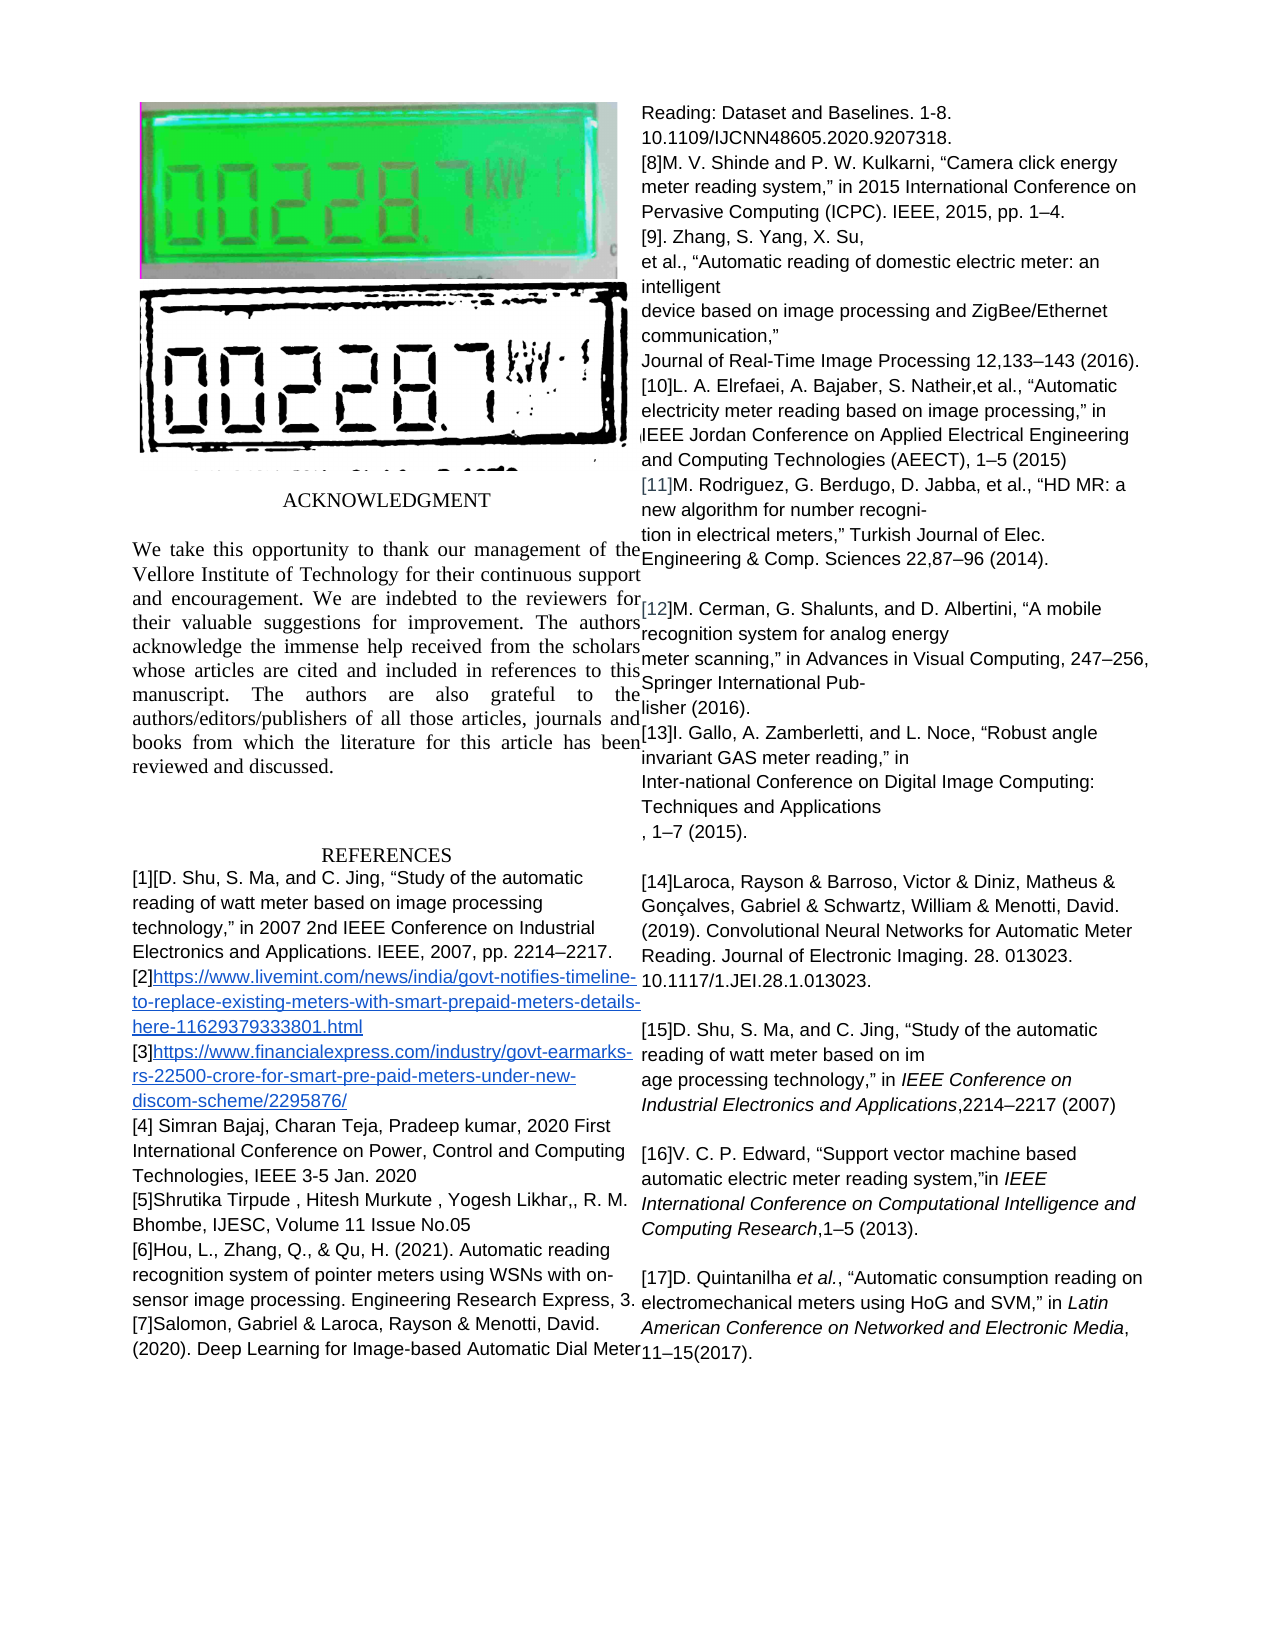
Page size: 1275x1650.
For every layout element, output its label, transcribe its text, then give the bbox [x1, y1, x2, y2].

text [14]Laroca, Rayson & Barroso, Victor & Diniz, Matheus & Gonçalves, Gabriel & Schwartz, William & Menotti, David. (2019). Convolutional Neural Networks for Automatic Meter Reading. Journal of Electronic Imaging. 28. 013023. 10.1117/1.JEI.28.1.013023. [641, 871, 1151, 991]
text [6]Hou, L., Zhang, Q., & Qu, H. (2021). Automatic reading recognition system of pointer meters using WSNs with on-sensor image processing. Engineering Research Express, 3. [132, 1239, 641, 1310]
text [11]M. Rodriguez, G. Berdugo, D. Jabba, et al., “HD MR: a new algorithm for number recogni- [641, 474, 1151, 520]
text [1][D. Shu, S. Ma, and C. Jing, “Study of the automatic reading of watt meter based on image processing technology,” in 2007 2nd IEEE Conference on Industrial Electronics and Applications. IEEE, 2007, pp. 2214–2217. [132, 867, 641, 963]
text REFERENCES [132, 843, 641, 867]
text [15]D. Shu, S. Ma, and C. Jing, “Study of the automatic reading of watt meter based on im [641, 1019, 1151, 1066]
text device based on image processing and ZigBee/Ethernet communication,” [642, 300, 1151, 347]
text [9]. Zhang, S. Yang, X. Su, [641, 226, 1151, 247]
text age processing technology,” in IEEE Conference on Industrial Electronics and Applications,2214–2217 (2007) [641, 1069, 1151, 1115]
text [8]M. V. Shinde and P. W. Kulkarni, “Camera click energy meter reading system,” in 2015 International Conference on Pervasive Computing (ICPC). IEEE, 2015, pp. 1–4. [641, 152, 1151, 223]
text [4] Simran Bajaj, Charan Teja, Pradeep kumar, 2020 First International Conference on Power, Control and Computing Technologies, IEEE 3-5 Jan. 2020 [132, 1115, 641, 1186]
text [2]https://www.livemint.com/news/india/govt-notifies-timeline-to-replace-existing-meters-with-smart-prepaid-meters-details-here-11629379333801.html [132, 966, 641, 1010]
text ACKNOWLEDGMENT [132, 488, 641, 512]
text Journal of Real-Time Image Processing 12,133–143 (2016). [642, 350, 1151, 371]
text [16]V. C. P. Edward, “Support vector machine based automatic electric meter reading system,”in IEEE International Conference on Computational Intelligence and Computing Research,1–5 (2013). [641, 1143, 1151, 1239]
text tion in electrical meters,” Turkish Journal of Elec. Engineering & Comp. Sciences 22,87–96 (2014). [641, 523, 1151, 570]
text , 1–7 (2015). [641, 821, 1151, 842]
text [10]L. A. Elrefaei, A. Bajaber, S. Natheir,et al., “Automatic electricity meter reading based on image processing,” in IEEE Jordan Conference on Applied Electrical Engineering and Computing Technologies (AEECT), 1–5 (2015) [642, 375, 1151, 471]
text meter scanning,” in Advances in Visual Computing, 247–256, Springer International Pub- [641, 647, 1151, 694]
text [7]Salomon, Gabriel & Laroca, Rayson & Menotti, David. (2020). Deep Learning for Image-based Automatic Dial Meter Reading: Dataset and Baselines. 1-8. 10.1109/IJCNN48605.2020.9207318. [132, 1313, 641, 1359]
text [3]https://www.financialexpress.com/industry/govt-earmarks-rs-22500-crore-for-smart-pre-paid-meters-under-new-discom-scheme/2295876/ [132, 1040, 641, 1112]
picture [139, 102, 642, 471]
text [7]Salomon, Gabriel & Laroca, Rayson & Menotti, David. (2020). Deep Learning for Image-based Automatic Dial Meter Reading: Dataset and Baselines. 1-8. 10.1109/IJCNN48605.2020.9207318. [641, 102, 1151, 148]
text [12]M. Cerman, G. Shalunts, and D. Albertini, “A mobile recognition system for analog energy [641, 598, 1151, 644]
text et al., “Automatic reading of domestic electric meter: an intelligent [641, 251, 1151, 297]
text We take this opportunity to thank our management of the Vellore Institute of Technology for their continuous support and encouragement. We are indebted to the reviewers for their valuable suggestions for improvement. The authors acknowledge the immense help received from the scholars whose articles are cited and included in references to this manuscript. The authors are also grateful to the authors/editors/publishers of all those articles, journals and books from which the literature for this article has been reviewed and discussed. [132, 537, 641, 778]
text lisher (2016). [641, 697, 1151, 718]
text [17]D. Quintanilha et al., “Automatic consumption reading on electromechanical meters using HoG and SVM,” in Latin American Conference on Networked and Electronic Media, 11–15(2017). [641, 1267, 1151, 1363]
text [5]Shrutika Tirpude , Hitesh Murkute , Yogesh Likhar,, R. M. Bhombe, IJESC, Volume 11 Issue No.05 [132, 1189, 641, 1236]
text Inter-national Conference on Digital Image Computing: Techniques and Applications [641, 771, 1151, 818]
text [13]I. Gallo, A. Zamberletti, and L. Noce, “Robust angle invariant GAS meter reading,” in [641, 722, 1151, 768]
text [2]https://www.livemint.com/news/india/govt-notifies-timeline-to-replace-existing-meters-with-smart-prepaid-meters-details-here-11629379333801.html [132, 1011, 641, 1037]
